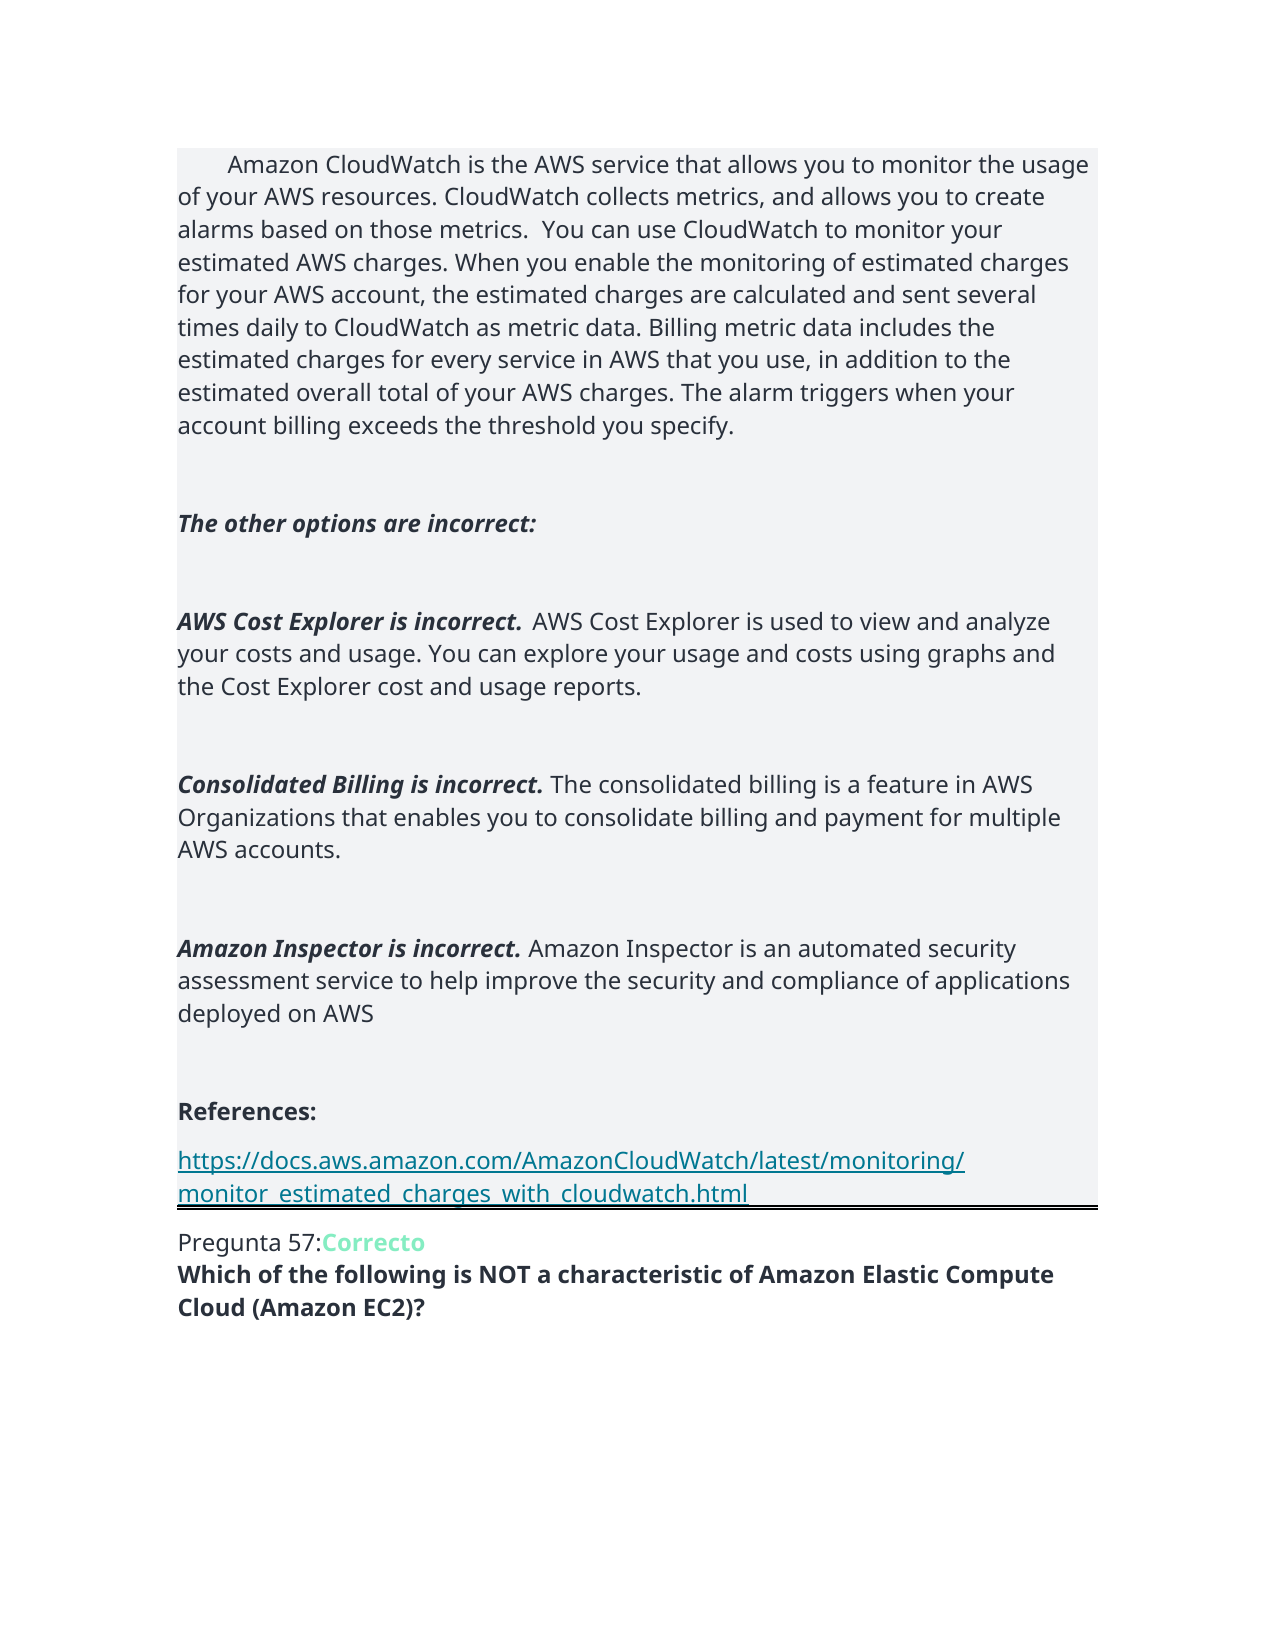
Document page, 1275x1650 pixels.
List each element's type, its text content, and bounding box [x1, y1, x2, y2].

text AWS Cost Explorer is incorrect. AWS Cost Explorer is used to view and analyze your costs and usage. You can explore your usage and costs using graphs and the Cost Explorer cost and usage reports. [177, 605, 1098, 702]
text Consolidated Billing is incorrect. The consolidated billing is a feature in AWS Organizations that enables you to consolidate billing and payment for multiple AWS accounts. [177, 768, 1098, 866]
text Amazon CloudWatch is the AWS service that allows you to monitor the usage of your AWS resources. CloudWatch collects metrics, and allows you to create alarms based on those metrics. You can use CloudWatch to monitor your estimated AWS charges. When you enable the monitoring of estimated charges for your AWS account, the estimated charges are calculated and sent several times daily to CloudWatch as metric data. Billing metric data includes the estimated charges for every service in AWS that you use, in addition to the estimated overall total of your AWS charges. The alarm triggers when your account billing exceeds the threshold you specify. [177, 148, 1098, 441]
text Pregunta 57:Correcto [177, 1225, 1098, 1258]
text Amazon Inspector is incorrect. Amazon Inspector is an automated security assessment service to help improve the security and compliance of applications deployed on AWS [177, 931, 1098, 1029]
text Which of the following is NOT a characteristic of Amazon Elastic Compute Cloud (Amazon EC2)? [177, 1258, 1098, 1323]
text The other options are incorrect: [177, 507, 1098, 539]
text https://docs.aws.amazon.com/AmazonCloudWatch/latest/monitoring/monitor_estimated_charges_with_cloudwatch.html [177, 1144, 1098, 1205]
text References: [177, 1095, 1098, 1127]
